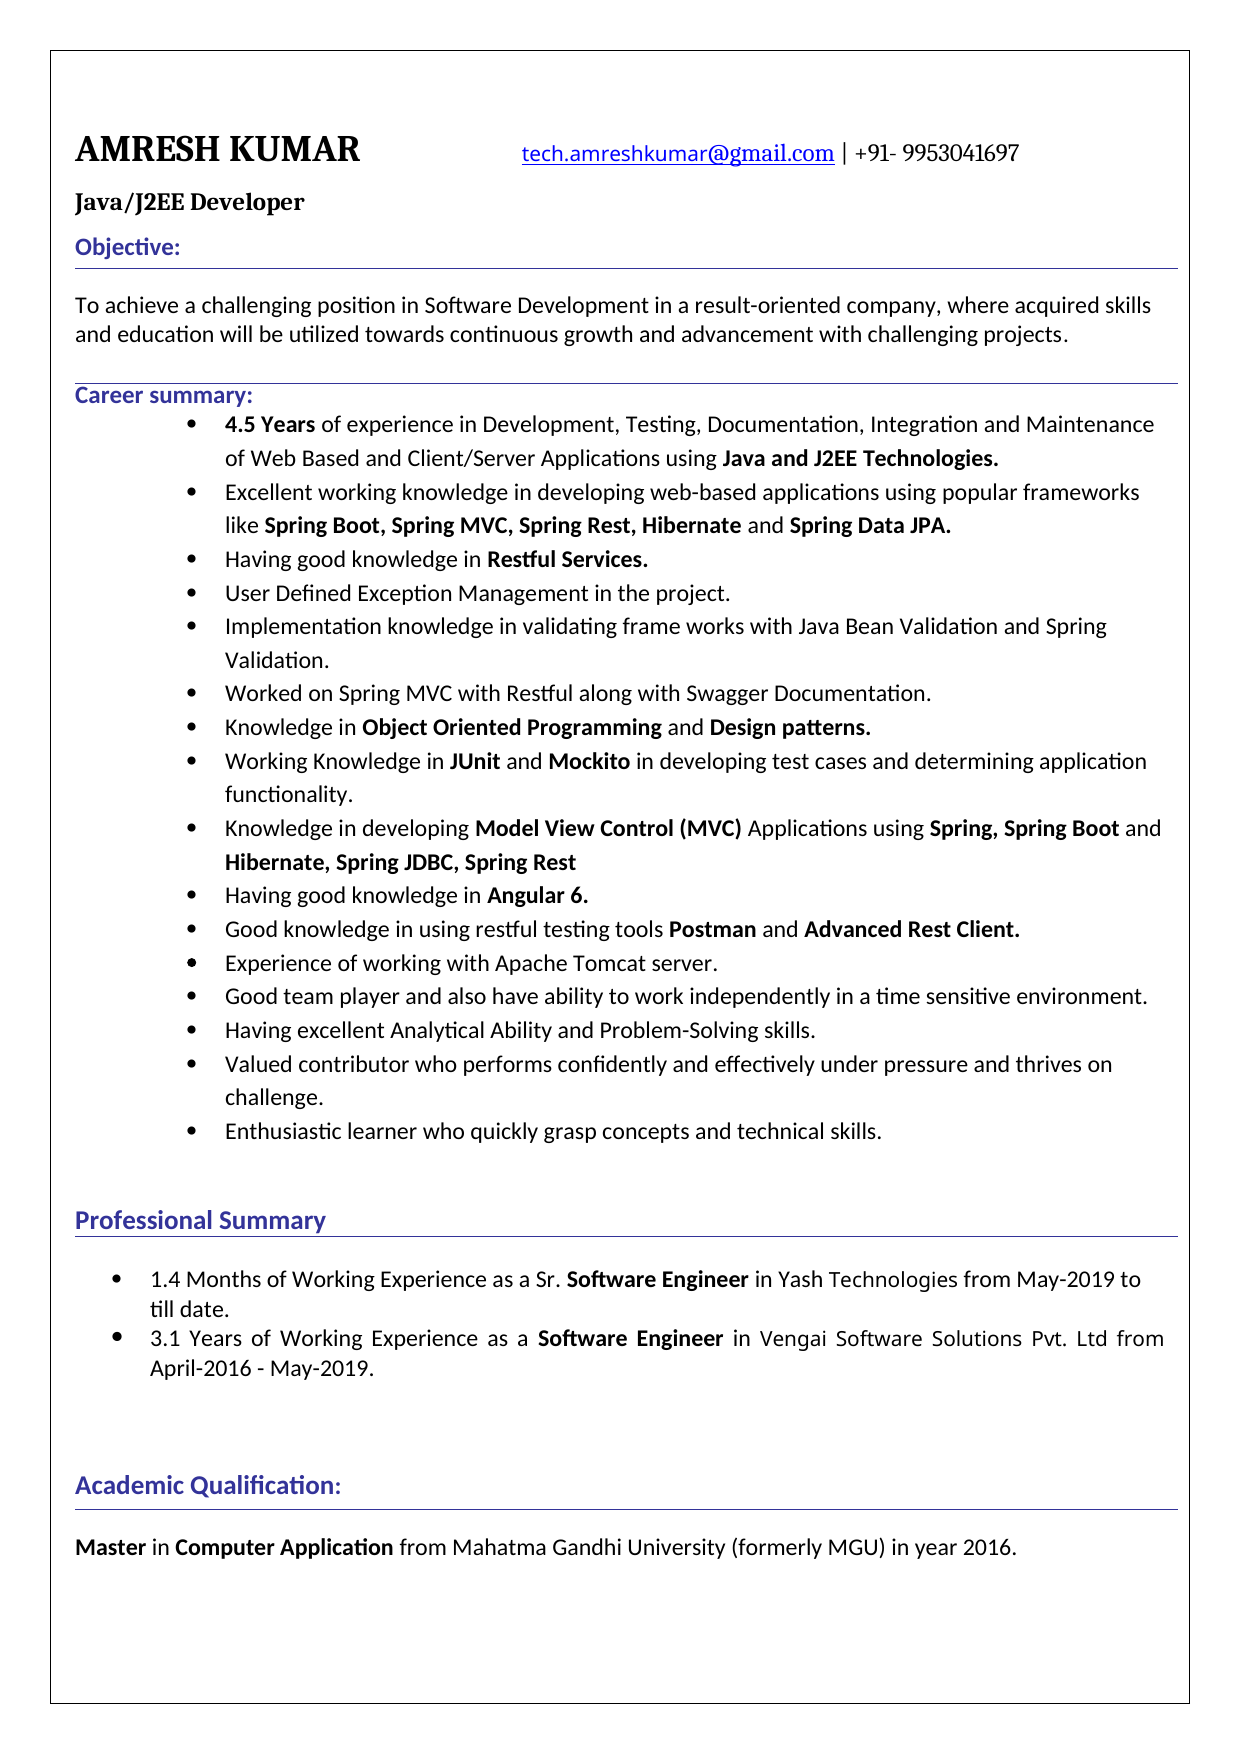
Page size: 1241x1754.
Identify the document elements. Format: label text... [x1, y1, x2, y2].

list Having good knowledge in Restful Services. [187, 544, 1165, 573]
subtitle Professional Summary [75, 1203, 1165, 1236]
list Valued contributor who performs confidently and effectively under pressure and thrives on challenge. [187, 1049, 1165, 1112]
list Having excellent Analytical Ability and Problem-Solving skills. [187, 1015, 1165, 1044]
text AMRESH KUMAR tech.amreshkumar@gmail.com | +91- 9953041697 [75, 128, 1165, 171]
list Implementation knowledge in validating frame works with Java Bean Validation and Spring Validation. [187, 611, 1165, 674]
list Experience of working with Apache Tomcat server. [187, 948, 1165, 977]
list User Defined Exception Management in the project. [187, 578, 1165, 607]
list Good team player and also have ability to work independently in a time sensitive environment. [187, 981, 1165, 1011]
list 3.1 Years of Working Experience as a Software Engineer in Vengai Software Solutions Pvt. Ltd from April-2016 - May-2019. [112, 1323, 1165, 1382]
text Master in Computer Application from Mahatma Gandhi University (formerly MGU) in year 2016. [75, 1532, 1165, 1561]
list Good knowledge in using restful testing tools Postman and Advanced Rest Client. [187, 914, 1165, 943]
list Worked on Spring MVC with Restful along with Swagger Documentation. [187, 678, 1165, 708]
subtitle Career summary: [75, 384, 1165, 409]
list Knowledge in developing Model View Control (MVC) Applications using Spring, Spring Boot and Hibernate, Spring JDBC, Spring Rest [187, 813, 1165, 876]
text To achieve a challenging position in Software Development in a result-oriented company, where acquired skills and education will be utilized towards continuous growth and advancement with challenging projects. [75, 290, 1165, 348]
list 4.5 Years of experience in Development, Testing, Documentation, Integration and Maintenance of Web Based and Client/Server Applications using Java and J2EE Technologies. [187, 409, 1165, 472]
text Java/J2EE Developer [75, 188, 1165, 217]
list Knowledge in Object Oriented Programming and Design patterns. [187, 712, 1165, 741]
list Enthusiastic learner who quickly grasp concepts and technical skills. [187, 1116, 1165, 1145]
subtitle Academic Qualification: [75, 1468, 1165, 1501]
list Having good knowledge in Angular 6. [187, 880, 1165, 910]
list Excellent working knowledge in developing web-based applications using popular frameworks like Spring Boot, Spring MVC, Spring Rest, Hibernate and Spring Data JPA. [187, 477, 1165, 539]
list 1.4 Months of Working Experience as a Sr. Software Engineer in Yash Technologies from May-2019 to till date. [112, 1264, 1165, 1323]
text Objective: [75, 231, 1165, 262]
list Working Knowledge in JUnit and Mockito in developing test cases and determining application functionality. [187, 746, 1165, 809]
